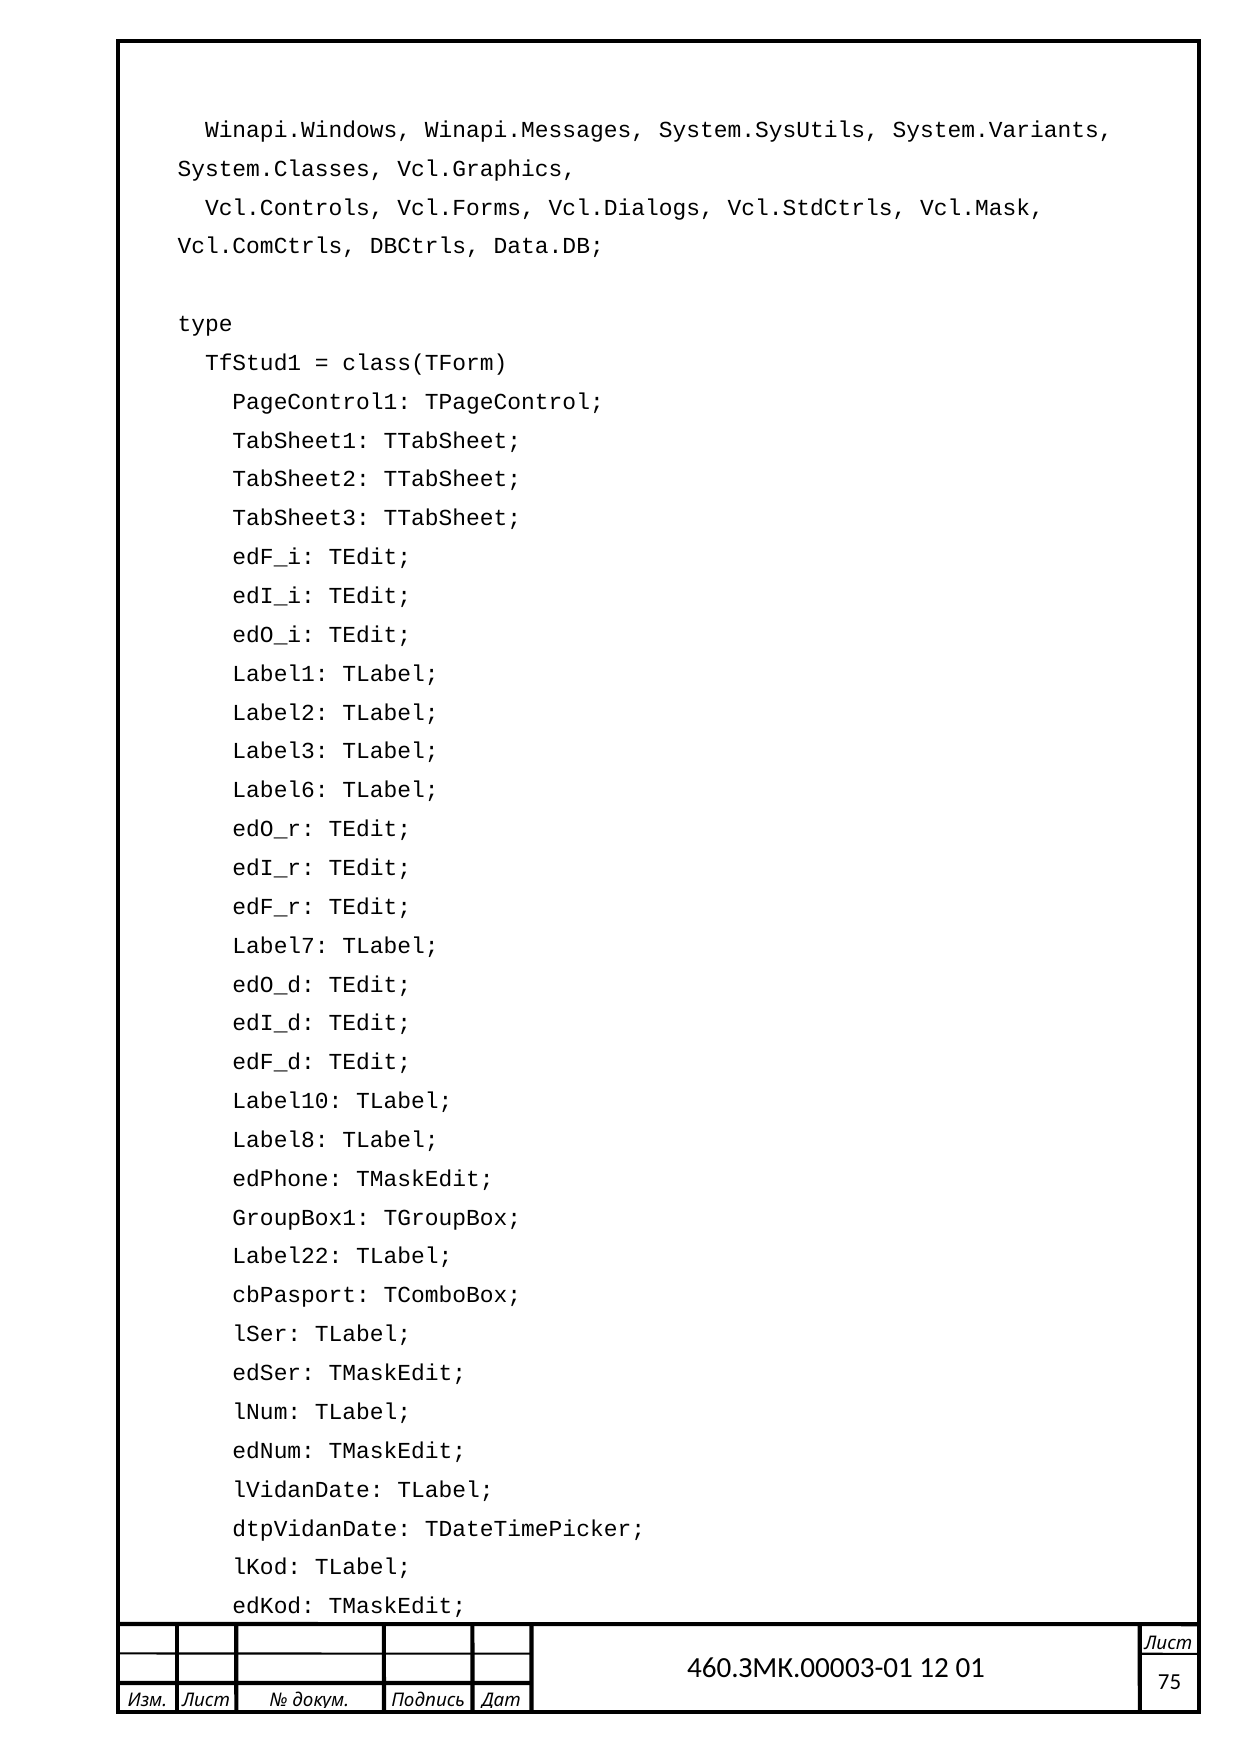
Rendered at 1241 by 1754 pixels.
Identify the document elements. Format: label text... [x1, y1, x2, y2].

text edF_d: TEdit; [177, 1051, 1152, 1077]
text Label3: TLabel; [177, 740, 1152, 766]
text edPhone: TMaskEdit; [177, 1167, 1152, 1193]
text edO_i: TEdit; [177, 623, 1152, 649]
text cbPasport: TComboBox; [177, 1284, 1152, 1310]
text type [177, 312, 1152, 338]
text Label8: TLabel; [177, 1128, 1152, 1154]
text Label22: TLabel; [177, 1245, 1152, 1271]
text Label6: TLabel; [177, 779, 1152, 804]
text edI_d: TEdit; [177, 1012, 1152, 1038]
text Label10: TLabel; [177, 1089, 1152, 1115]
text Label2: TLabel; [177, 701, 1152, 727]
text lNum: TLabel; [177, 1400, 1152, 1426]
text Label7: TLabel; [177, 934, 1152, 960]
text edNum: TMaskEdit; [177, 1439, 1152, 1465]
text TfStud1 = class(TForm) [177, 351, 1152, 377]
text TabSheet1: TTabSheet; [177, 429, 1152, 455]
text TabSheet3: TTabSheet; [177, 507, 1152, 533]
text edI_i: TEdit; [177, 584, 1152, 610]
text edO_d: TEdit; [177, 973, 1152, 999]
text TabSheet2: TTabSheet; [177, 468, 1152, 494]
text edF_i: TEdit; [177, 546, 1152, 571]
text lKod: TLabel; [177, 1556, 1152, 1582]
text edF_r: TEdit; [177, 895, 1152, 921]
text lVidanDate: TLabel; [177, 1478, 1152, 1504]
text PageControl1: TPageControl; [177, 390, 1152, 416]
text edKod: TMaskEdit; [177, 1594, 1152, 1621]
text dtpVidanDate: TDateTimePicker; [177, 1517, 1152, 1543]
text lSer: TLabel; [177, 1323, 1152, 1348]
text Label1: TLabel; [177, 662, 1152, 688]
text edI_r: TEdit; [177, 856, 1152, 882]
text GroupBox1: TGroupBox; [177, 1206, 1152, 1232]
text edO_r: TEdit; [177, 817, 1152, 843]
text Winapi.Windows, Winapi.Messages, System.SysUtils, System.Variants, System.Classes, Vcl.Graphics, [177, 118, 1152, 183]
text edSer: TMaskEdit; [177, 1361, 1152, 1387]
text Vcl.Controls, Vcl.Forms, Vcl.Dialogs, Vcl.StdCtrls, Vcl.Mask, Vcl.ComCtrls, DBCtrls, Data.DB; [177, 196, 1152, 261]
